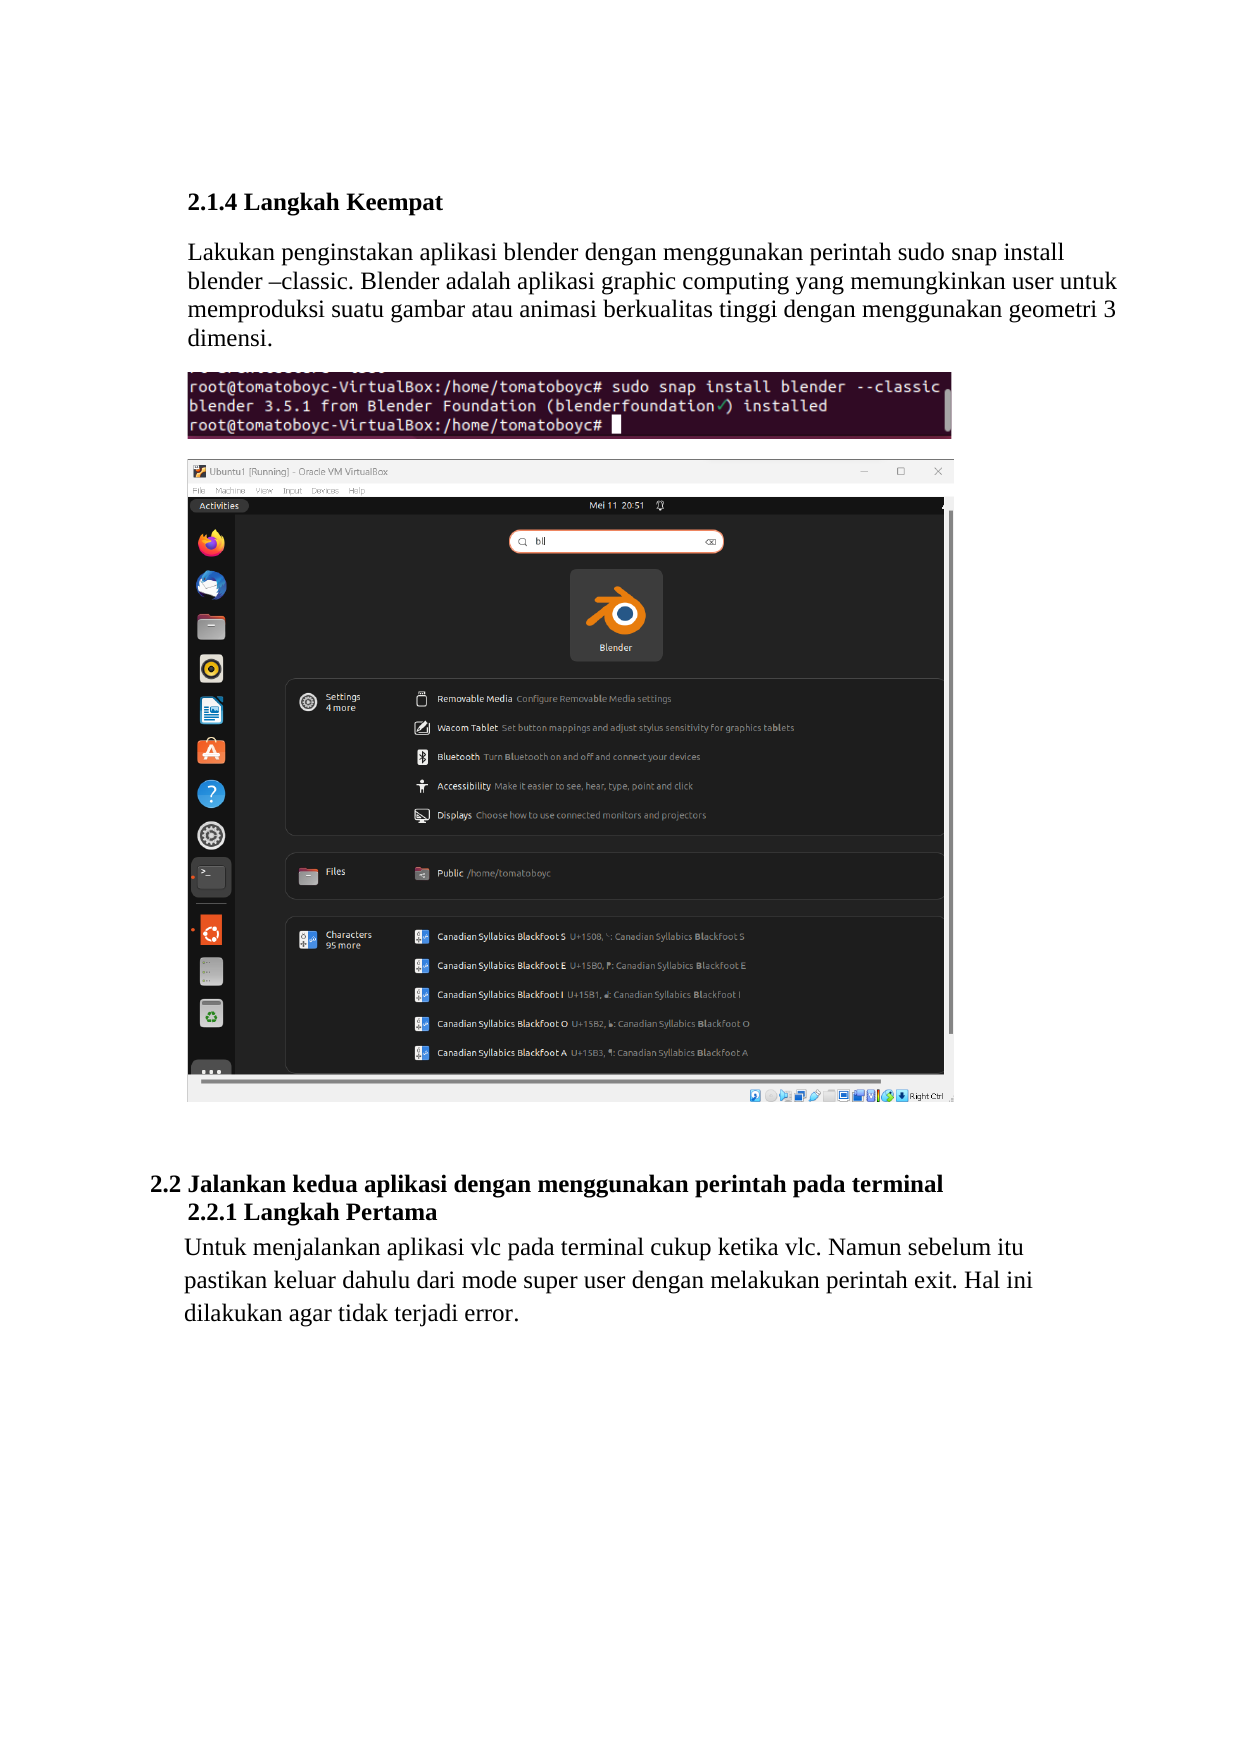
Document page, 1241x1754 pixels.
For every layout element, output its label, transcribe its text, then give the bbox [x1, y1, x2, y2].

picture [187, 372, 952, 439]
list Jalankan kedua aplikasi dengan menggunakan perintah pada terminal [150, 1169, 1126, 1197]
text Lakukan penginstakan aplikasi blender dengan menggunakan perintah sudo snap install blender –classic. Blender adalah aplikasi graphic computing yang memungkinkan user untuk memproduksi suatu gambar atau animasi berkualitas tinggi dengan menggunakan geometri 3 dimensi. [187, 237, 1126, 352]
subtitle Langkah Keempat [187, 187, 1126, 216]
text Untuk menjalankan aplikasi vlc pada terminal cukup ketika vlc. Namun sebelum itu pastikan keluar dahulu dari mode super user dengan melakukan perintah exit. Hal ini dilakukan agar tidak terjadi error. [184, 1232, 1091, 1327]
picture [187, 459, 954, 1102]
list 2.2.1 Langkah Pertama [187, 1197, 1126, 1226]
